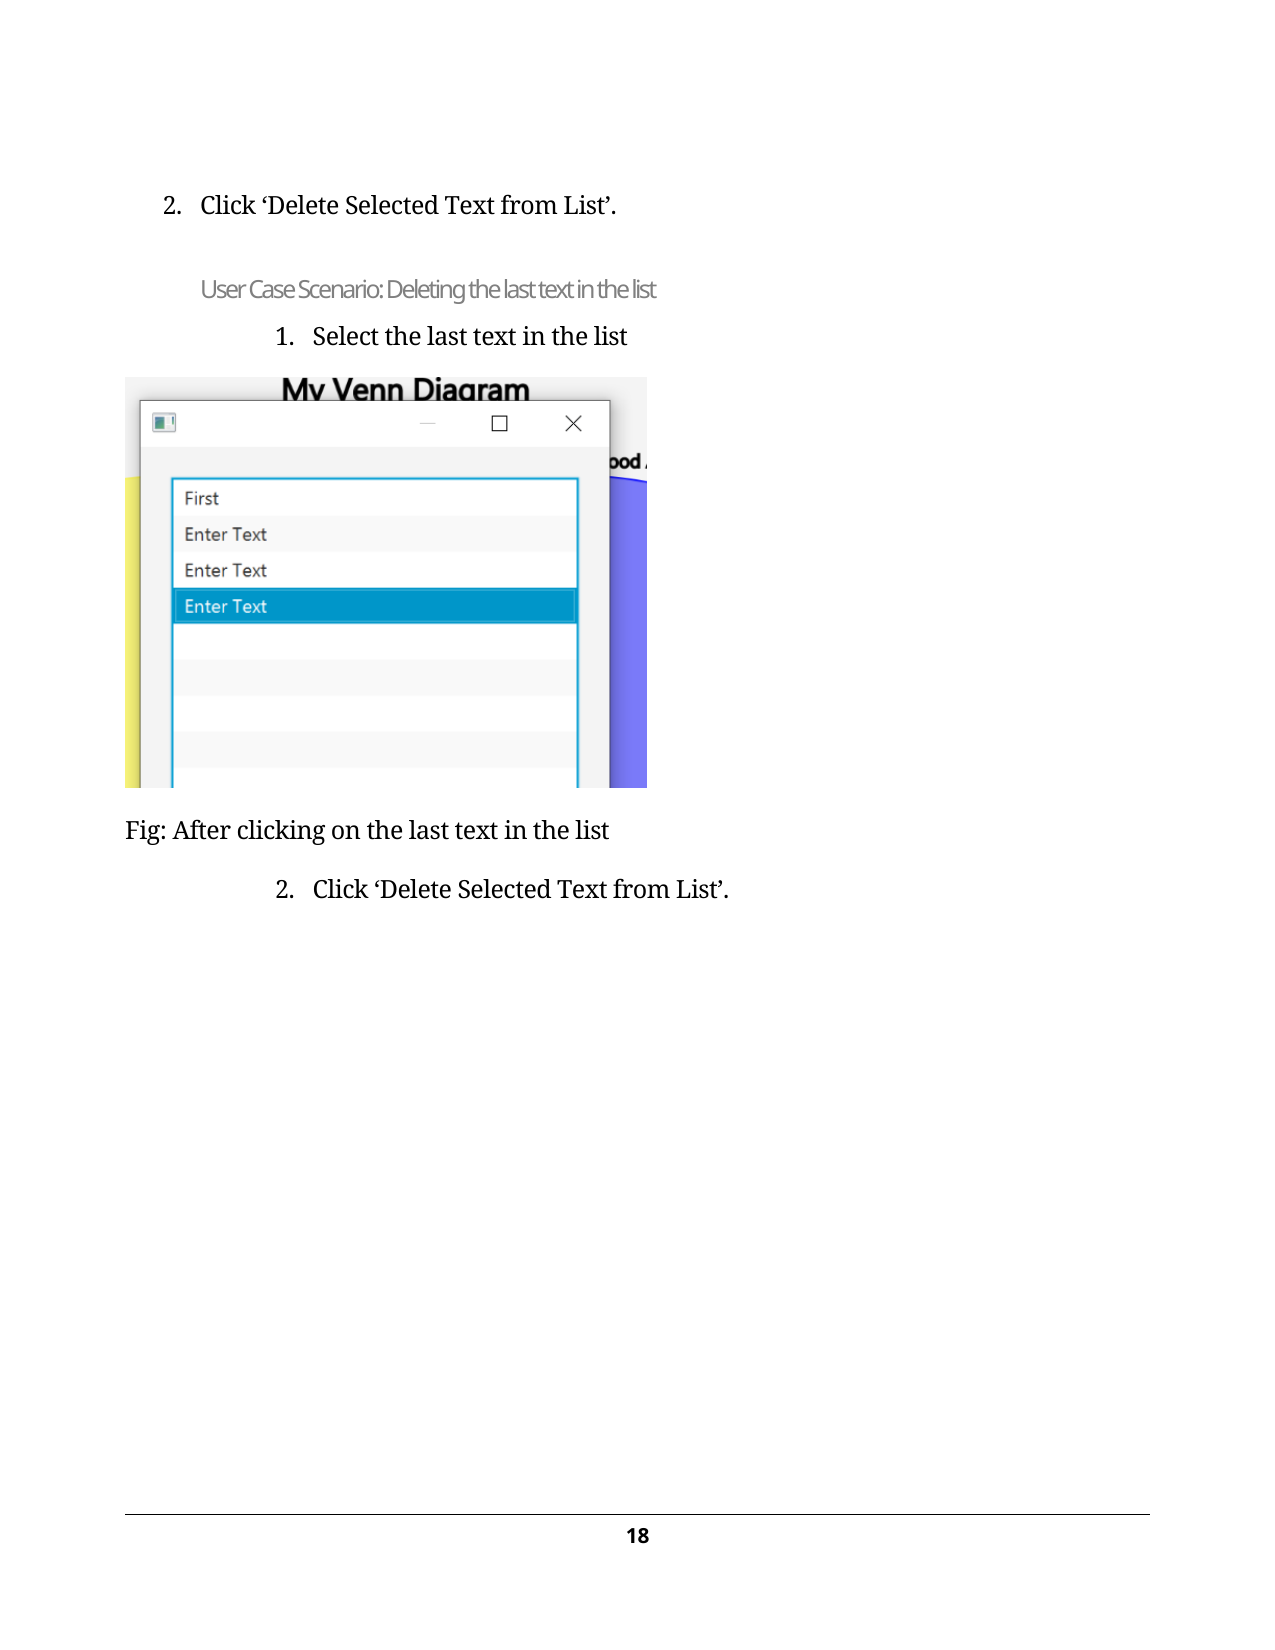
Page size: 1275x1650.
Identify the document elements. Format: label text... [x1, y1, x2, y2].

picture [212, 604, 220, 612]
list Click ‘Delete Selected Text from List’. [275, 872, 1150, 906]
picture [243, 604, 251, 612]
picture [195, 604, 202, 612]
picture [186, 600, 193, 612]
picture [255, 601, 266, 612]
text Fig: After clicking on the last text in the list [125, 813, 1150, 847]
subtitle User Case Scenario: Deleting the last text in the list [200, 272, 1150, 306]
list Select the last text in the list [275, 318, 1150, 352]
list Click ‘Delete Selected Text from List’. [162, 187, 1150, 222]
picture [125, 377, 647, 788]
picture [206, 601, 211, 612]
picture [234, 600, 241, 612]
